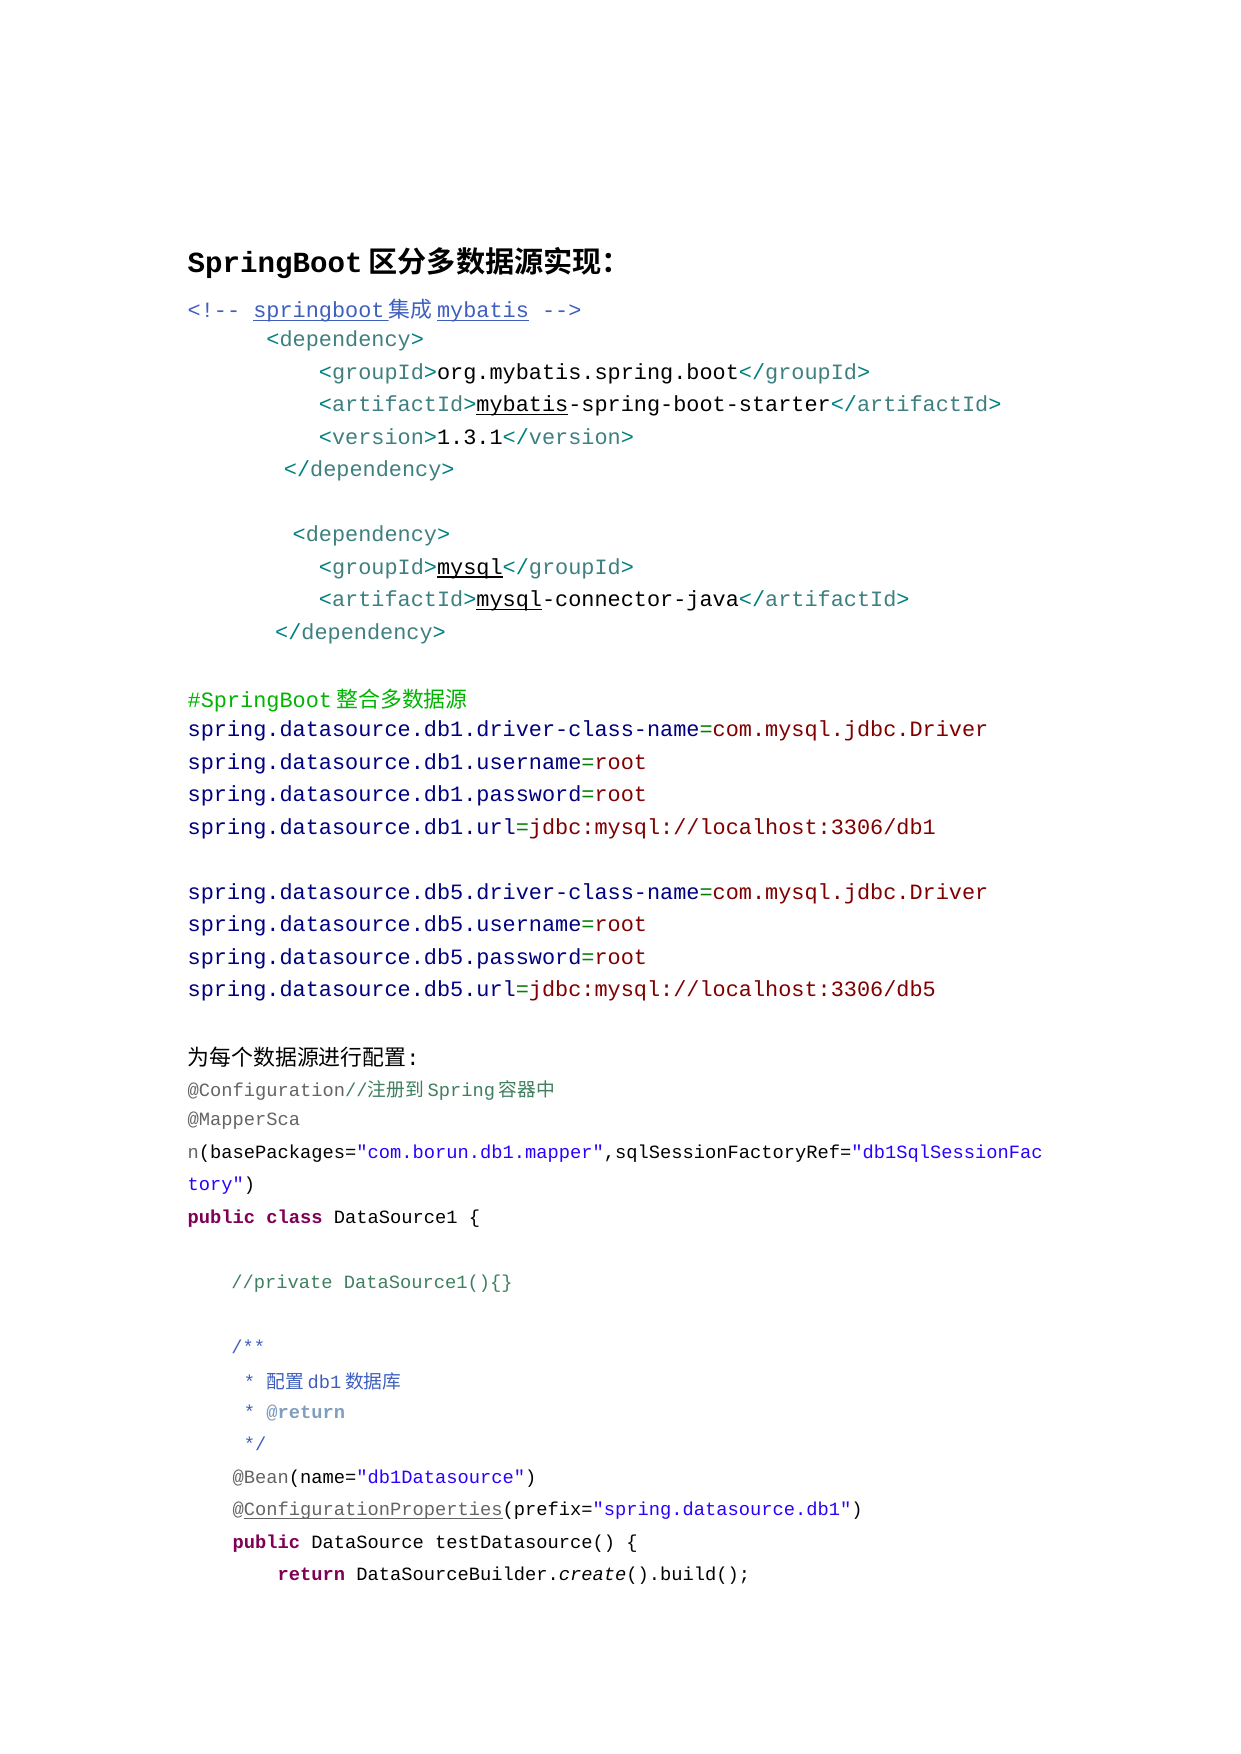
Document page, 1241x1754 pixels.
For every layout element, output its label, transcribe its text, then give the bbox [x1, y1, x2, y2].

text spring.datasource.db5.url=jdbc:mysql://localhost:3306/db5 [187, 974, 1053, 1007]
text </dependency> [187, 617, 1053, 649]
text */ [187, 1429, 1053, 1462]
text /** [187, 1332, 1053, 1364]
text </dependency> [187, 454, 1053, 487]
text spring.datasource.db5.username=root [187, 909, 1053, 942]
text <dependency> [187, 519, 1053, 552]
text @ConfigurationProperties(prefix="spring.datasource.db1") [187, 1494, 1053, 1527]
text spring.datasource.db5.driver-class-name=com.mysql.jdbc.Driver [187, 877, 1053, 909]
text * 配置db1数据库 [187, 1364, 1053, 1397]
text <!-- springboot集成mybatis --> [187, 292, 1053, 324]
text spring.datasource.db1.driver-class-name=com.mysql.jdbc.Driver [187, 714, 1053, 747]
text <dependency> [187, 324, 1053, 357]
text spring.datasource.db5.password=root [187, 942, 1053, 974]
text public class DataSource1 { [187, 1202, 1053, 1234]
text #SpringBoot整合多数据源 [187, 682, 1053, 714]
text return DataSourceBuilder.create().build(); [187, 1559, 1053, 1592]
text SpringBoot区分多数据源实现： [187, 227, 1053, 292]
text @Configuration//注册到Spring容器中 [187, 1072, 1053, 1104]
text <groupId>org.mybatis.spring.boot</groupId> [187, 357, 1053, 389]
text spring.datasource.db1.url=jdbc:mysql://localhost:3306/db1 [187, 812, 1053, 844]
text public DataSource testDatasource() { [187, 1527, 1053, 1559]
text @MapperScan(basePackages="com.borun.db1.mapper",sqlSessionFactoryRef="db1SqlSessionFactory") [187, 1104, 1053, 1202]
text <groupId>mysql</groupId> [187, 552, 1053, 584]
text @Bean(name="db1Datasource") [187, 1462, 1053, 1494]
text <artifactId>mybatis-spring-boot-starter</artifactId> [187, 389, 1053, 422]
text <artifactId>mysql-connector-java</artifactId> [187, 584, 1053, 617]
text spring.datasource.db1.password=root [187, 779, 1053, 812]
text 为每个数据源进行配置: [187, 1039, 1053, 1072]
text * @return [187, 1397, 1053, 1429]
text spring.datasource.db1.username=root [187, 747, 1053, 779]
text <version>1.3.1</version> [187, 422, 1053, 454]
text //private DataSource1(){} [187, 1267, 1053, 1299]
